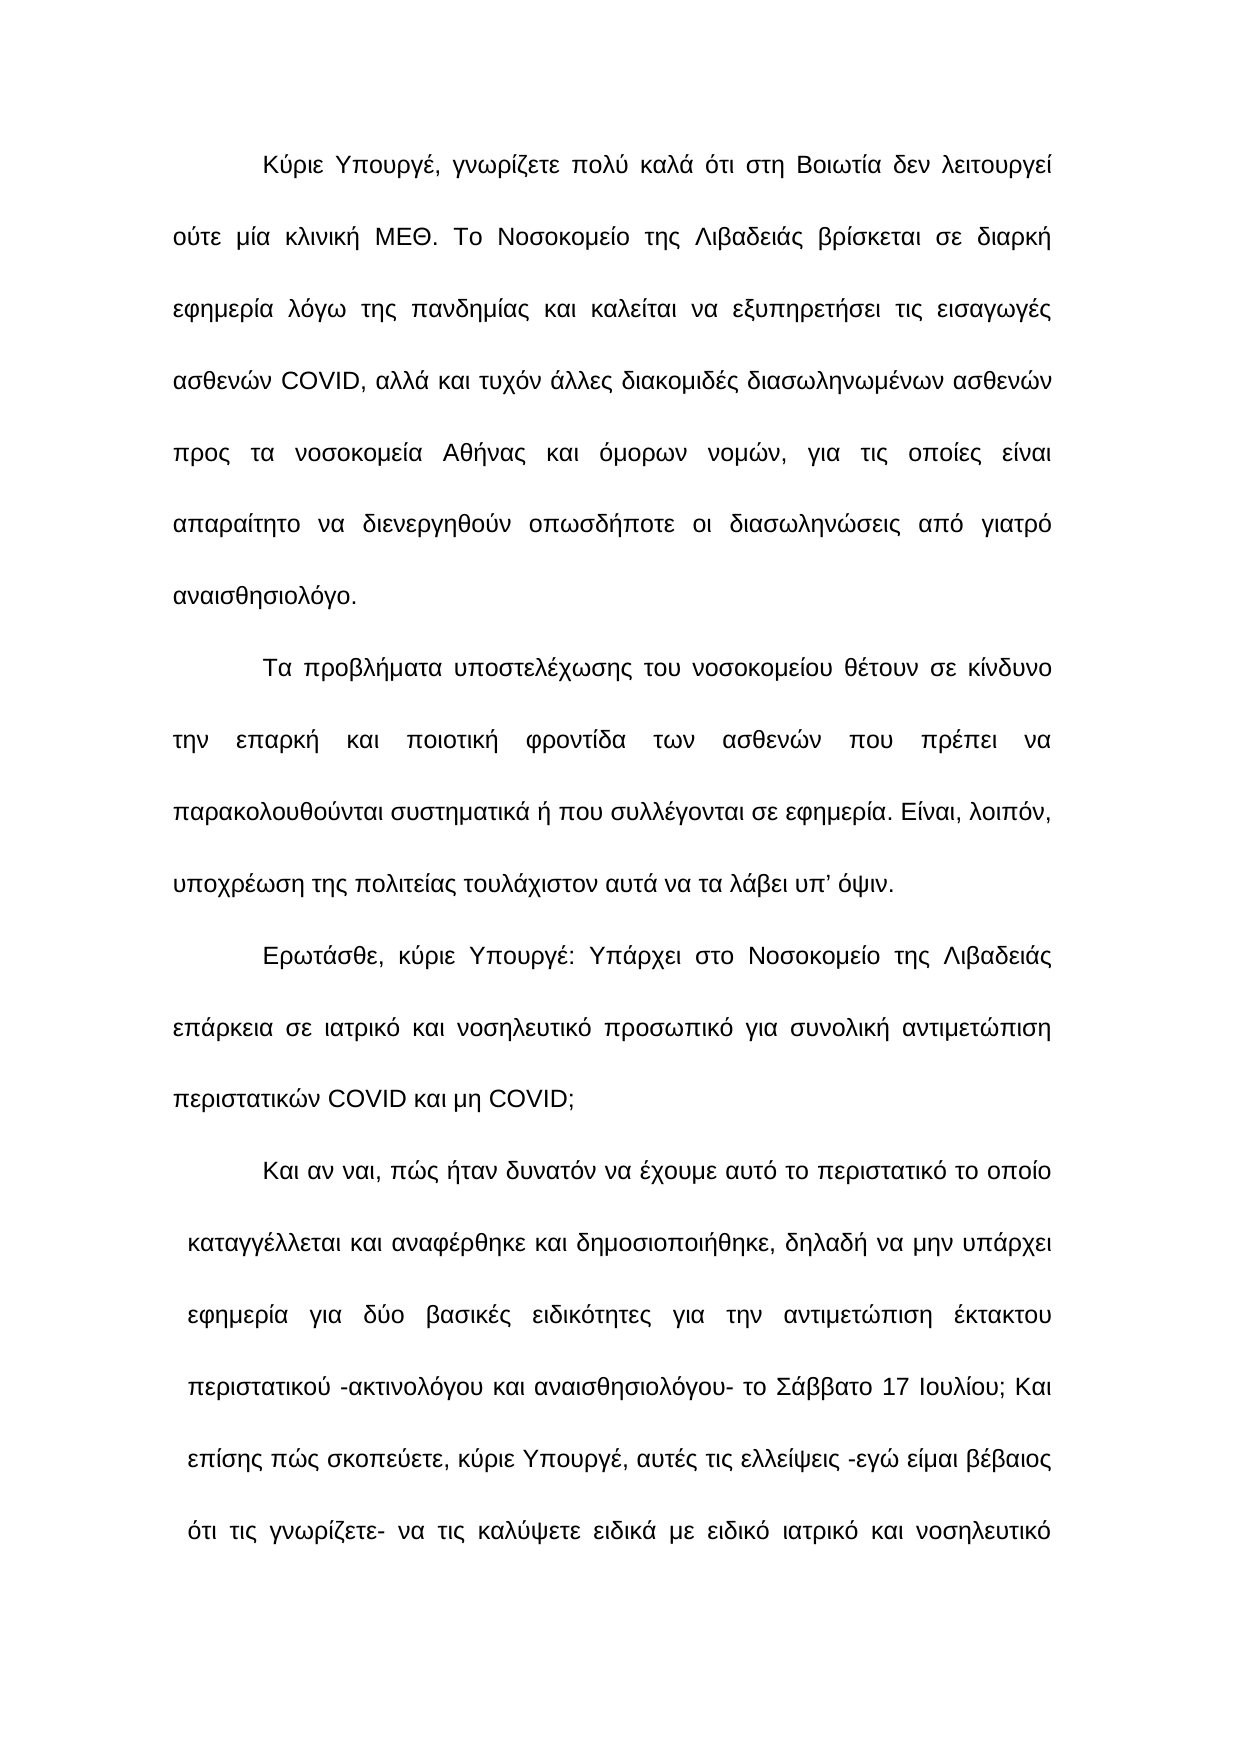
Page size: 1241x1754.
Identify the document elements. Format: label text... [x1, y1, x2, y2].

text Τα προβλήματα υποστελέχωσης του νοσοκομείου θέτουν σε κίνδυνο την επαρκή και ποιοτική φροντίδα των ασθενών που πρέπει να παρακολουθούνται συστηματικά ή που συλλέγονται σε εφημερία. Είναι, λοιπόν, υποχρέωση της πολιτείας τουλάχιστον αυτά να τα λάβει υπ’ όψιν. [173, 653, 1053, 897]
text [187, 1156, 1053, 1544]
text Κύριε Υπουργέ, γνωρίζετε πολύ καλά ότι στη Βοιωτία δεν λειτουργεί ούτε μία κλινική ΜΕΘ. Το Νοσοκομείο της Λιβαδειάς βρίσκεται σε διαρκή εφημερία λόγω της πανδημίας και καλείται να εξυπηρετήσει τις εισαγωγές ασθενών COVID, αλλά και τυχόν άλλες διακομιδές διασωληνωμένων ασθενών προς τα νοσοκομεία Αθήνας και όμορων νομών, για τις οποίες είναι απαραίτητο να διενεργηθούν οπωσδήποτε οι διασωληνώσεις από γιατρό αναισθησιολόγο. [173, 150, 1053, 610]
text Ερωτάσθε, κύριε Υπουργέ: Υπάρχει στο Νοσοκομείο της Λιβαδειάς επάρκεια σε ιατρικό και νοσηλευτικό προσωπικό για συνολική αντιμετώπιση περιστατικών COVID και μη COVID; [173, 941, 1053, 1113]
